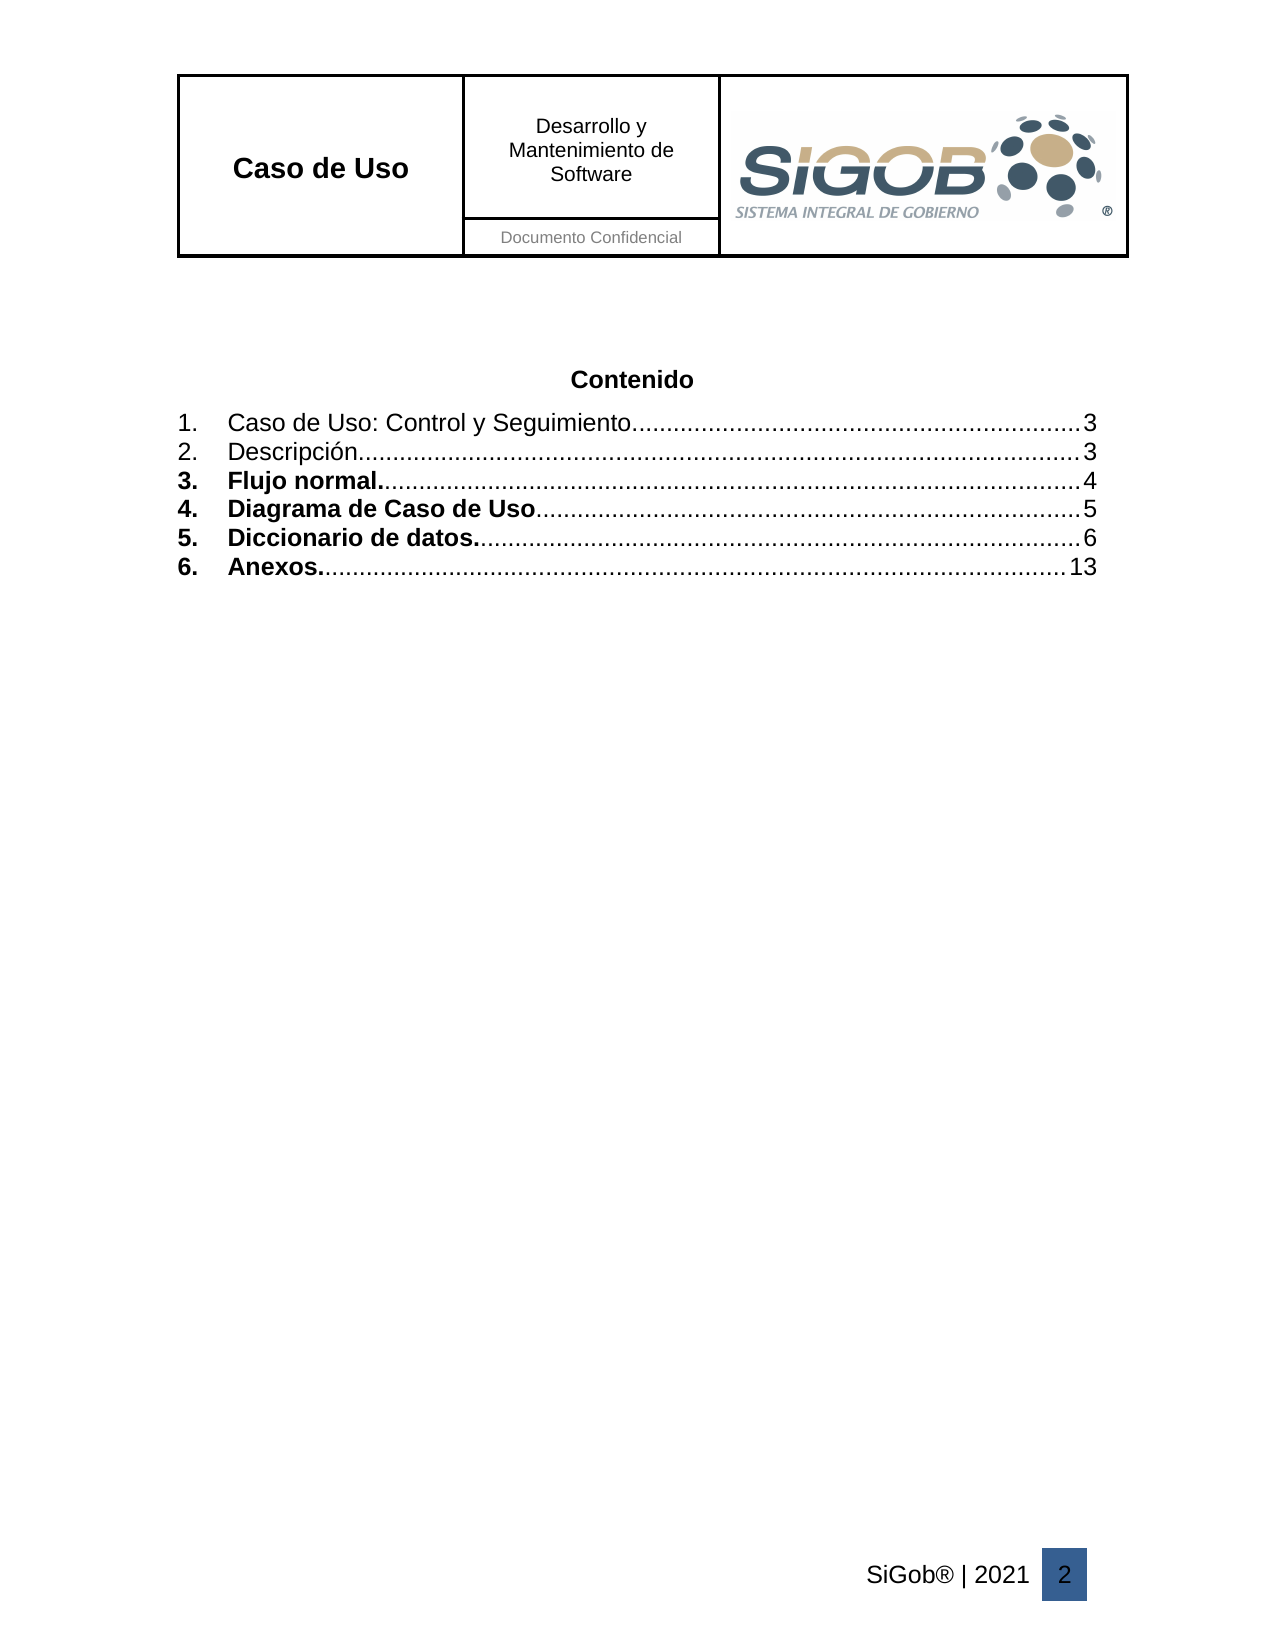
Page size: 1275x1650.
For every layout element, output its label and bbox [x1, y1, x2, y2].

picture [730, 111, 1117, 221]
